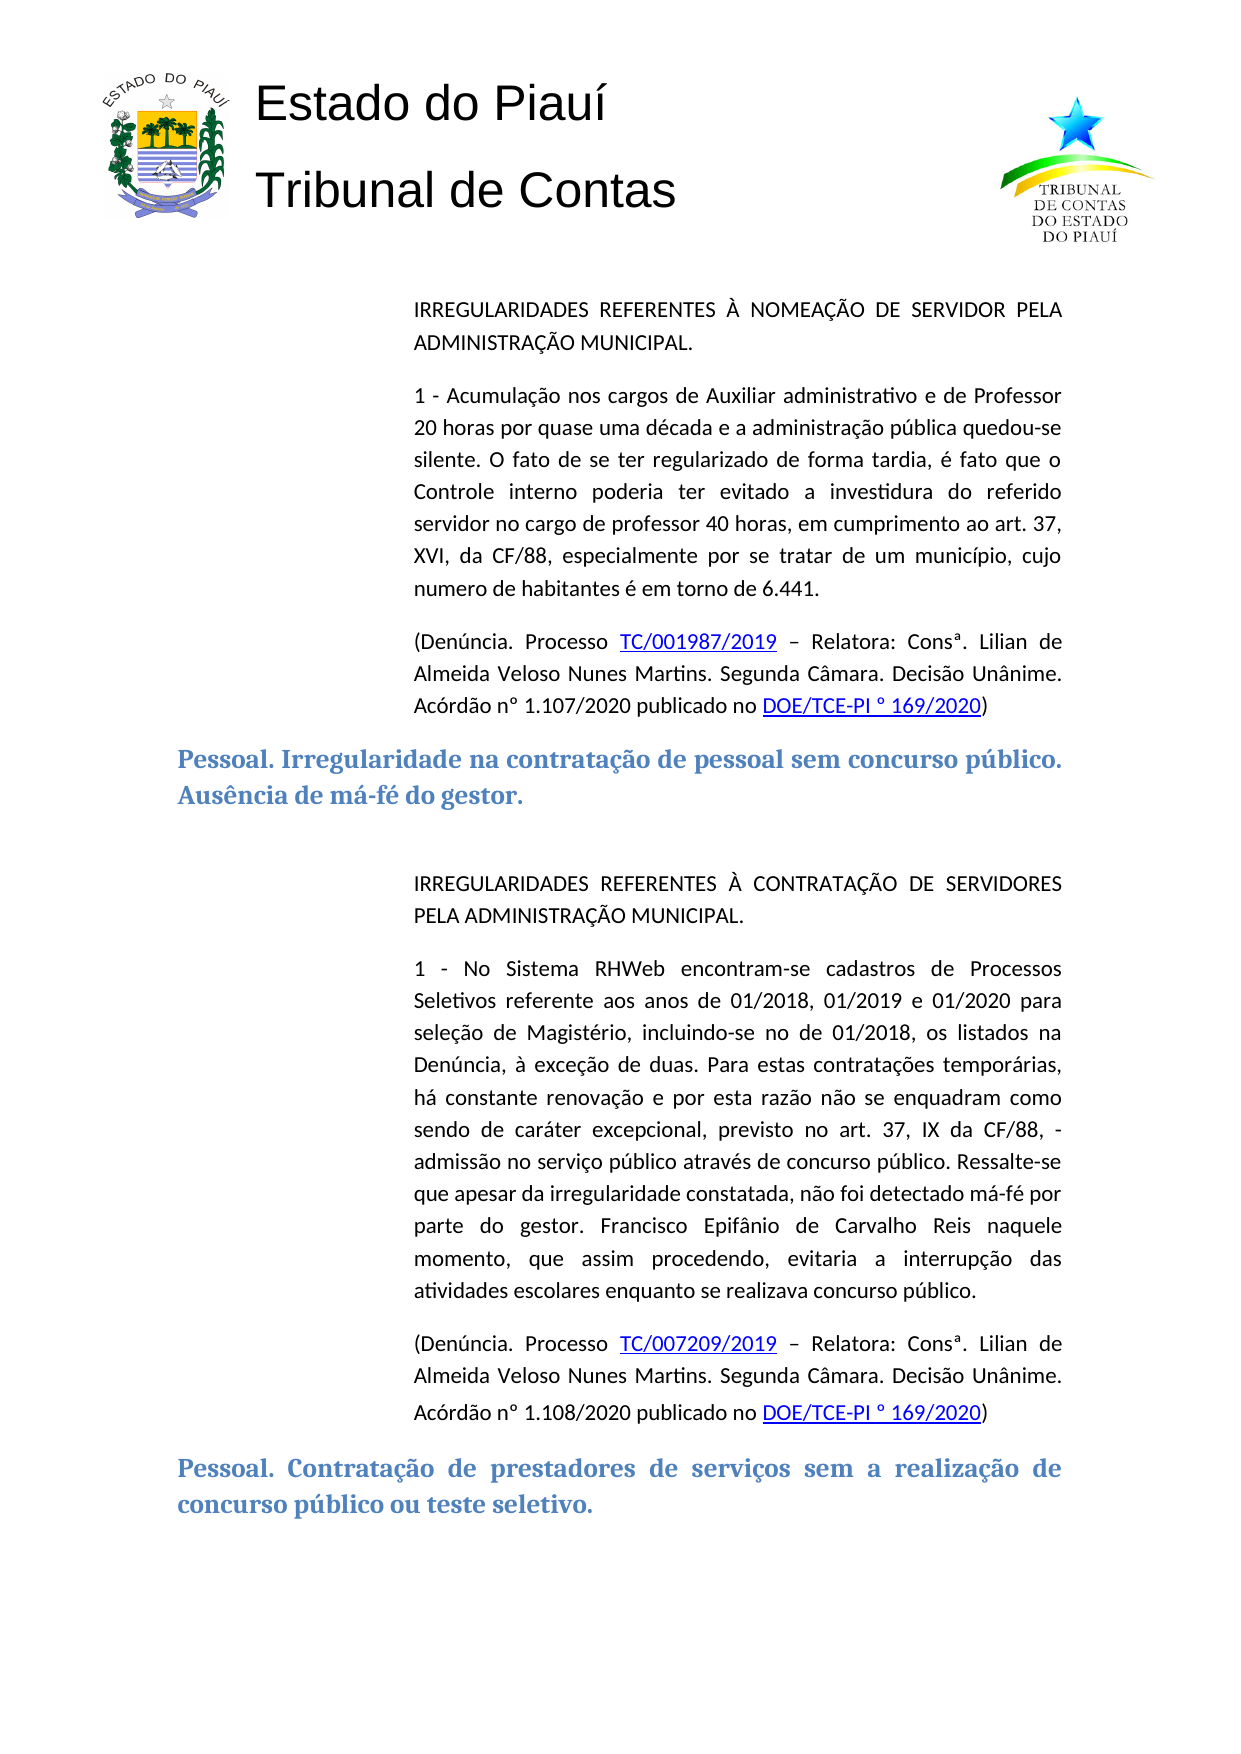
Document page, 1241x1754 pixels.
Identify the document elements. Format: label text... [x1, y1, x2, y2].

picture [102, 73, 230, 218]
subtitle Pessoal. Irregularidade na contratação de pessoal sem concurso público. Ausência de má-fé do gestor. [177, 744, 1063, 811]
text 1 - No Sistema RHWeb encontram-se cadastros de Processos Seletivos referente aos anos de 01/2018, 01/2019 e 01/2020 para seleção de Magistério, incluindo-se no de 01/2018, os listados na Denúncia, à exceção de duas. Para estas contratações temporárias, há constante renovação e por esta razão não se enquadram como sendo de caráter excepcional, previsto no art. 37, IX da CF/88, - admissão no serviço público através de concurso público. Ressalte-se que apesar da irregularidade constatada, não foi detectado má-fé por parte do gestor. Francisco Epifânio de Carvalho Reis naquele momento, que assim procedendo, evitaria a interrupção das atividades escolares enquanto se realizava concurso público. [413, 954, 1063, 1304]
picture [1000, 96, 1155, 245]
text IRREGULARIDADES REFERENTES À NOMEAÇÃO DE SERVIDOR PELA ADMINISTRAÇÃO MUNICIPAL. [413, 296, 1063, 356]
text (Denúncia. Processo TC/007209/2019 – Relatora: Consª. Lilian de Almeida Veloso Nunes Martins. Segunda Câmara. Decisão Unânime. Acórdão nº 1.108/2020 publicado no DOE/TCE-PI º 169/2020) [413, 1329, 1063, 1428]
subtitle Pessoal. Contratação de prestadores de serviços sem a realização de concurso público ou teste seletivo. [177, 1453, 1063, 1520]
text (Denúncia. Processo TC/001987/2019 – Relatora: Consª. Lilian de Almeida Veloso Nunes Martins. Segunda Câmara. Decisão Unânime. Acórdão nº 1.107/2020 publicado no DOE/TCE-PI º 169/2020) [413, 627, 1063, 719]
text 1 - Acumulação nos cargos de Auxiliar administrativo e de Professor 20 horas por quase uma década e a administração pública quedou-se silente. O fato de se ter regularizado de forma tardia, é fato que o Controle interno poderia ter evitado a investidura do referido servidor no cargo de professor 40 horas, em cumprimento ao art. 37, XVI, da CF/88, especialmente por se tratar de um município, cujo numero de habitantes é em torno de 6.441. [413, 381, 1063, 602]
text IRREGULARIDADES REFERENTES À CONTRATAÇÃO DE SERVIDORES PELA ADMINISTRAÇÃO MUNICIPAL. [413, 869, 1063, 929]
